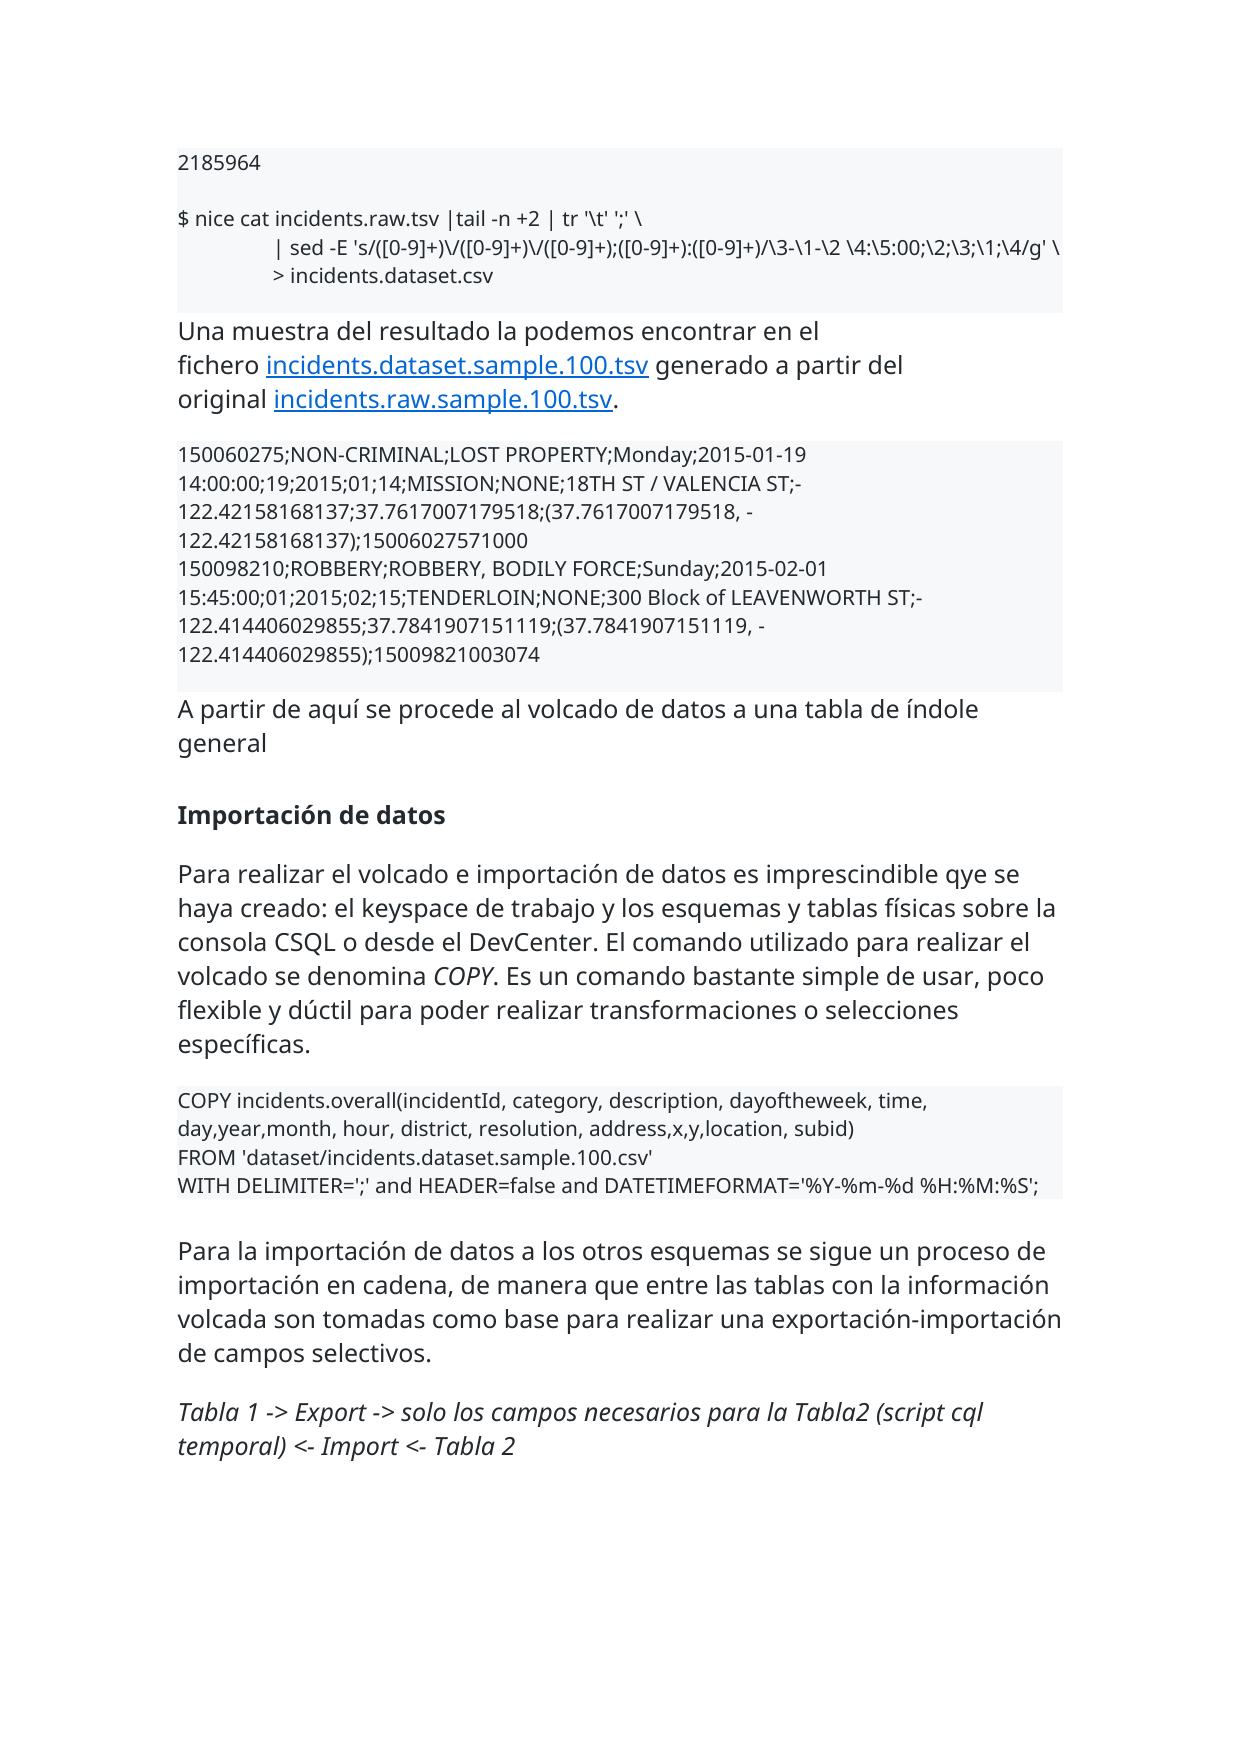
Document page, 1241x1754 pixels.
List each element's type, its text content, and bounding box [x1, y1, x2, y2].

text 150060275;NON-CRIMINAL;LOST PROPERTY;Monday;2015-01-19 14:00:00;19;2015;01;14;MISSION;NONE;18TH ST / VALENCIA ST;-122.42158168137;37.7617007179518;(37.7617007179518, -122.42158168137);15006027571000 [177, 441, 1063, 554]
text > incidents.dataset.csv [177, 261, 1063, 313]
text 150098210;ROBBERY;ROBBERY, BODILY FORCE;Sunday;2015-02-01 15:45:00;01;2015;02;15;TENDERLOIN;NONE;300 Block of LEAVENWORTH ST;-122.414406029855;37.7841907151119;(37.7841907151119, -122.414406029855);15009821003074 [177, 554, 1063, 692]
text WITH DELIMITER=';' and HEADER=false and DATETIMEFORMAT='%Y-%m-%d %H:%M:%S'; [177, 1171, 1063, 1199]
text Una muestra del resultado la podemos encontrar en el fichero incidents.dataset.sample.100.tsv generado a partir del original incidents.raw.sample.100.tsv. [177, 313, 1063, 416]
text Tabla 1 -> Export -> solo los campos necesarios para la Tabla2 (script cql temporal) <- Import <- Tabla 2 [177, 1395, 1063, 1463]
text COPY incidents.overall(incidentId, category, description, dayoftheweek, time, day,year,month, hour, district, resolution, address,x,y,location, subid) [177, 1086, 1063, 1143]
text Para la importación de datos a los otros esquemas se sigue un proceso de importación en cadena, de manera que entre las tablas con la información volcada son tomadas como base para realizar una exportación-importación de campos selectivos. [177, 1199, 1063, 1370]
text 2185964 [177, 148, 1063, 176]
text A partir de aquí se procede al volcado de datos a una tabla de índole general [177, 692, 1063, 760]
text FROM 'dataset/incidents.dataset.sample.100.csv' [177, 1143, 1063, 1171]
text $ nice cat incidents.raw.tsv |tail -n +2 | tr '\t' ';' \ [177, 204, 1063, 233]
text | sed -E 's/([0-9]+)\/([0-9]+)\/([0-9]+);([0-9]+):([0-9]+)/\3-\1-\2 \4:\5:00;\2;\3;\1;\4/g' \ [177, 233, 1063, 261]
subtitle Importación de datos [177, 797, 1063, 831]
text Para realizar el volcado e importación de datos es imprescindible qye se haya creado: el keyspace de trabajo y los esquemas y tablas físicas sobre la consola CSQL o desde el DevCenter. El comando utilizado para realizar el volcado se denomina COPY. Es un comando bastante simple de usar, poco flexible y dúctil para poder realizar transformaciones o selecciones específicas. [177, 856, 1063, 1061]
